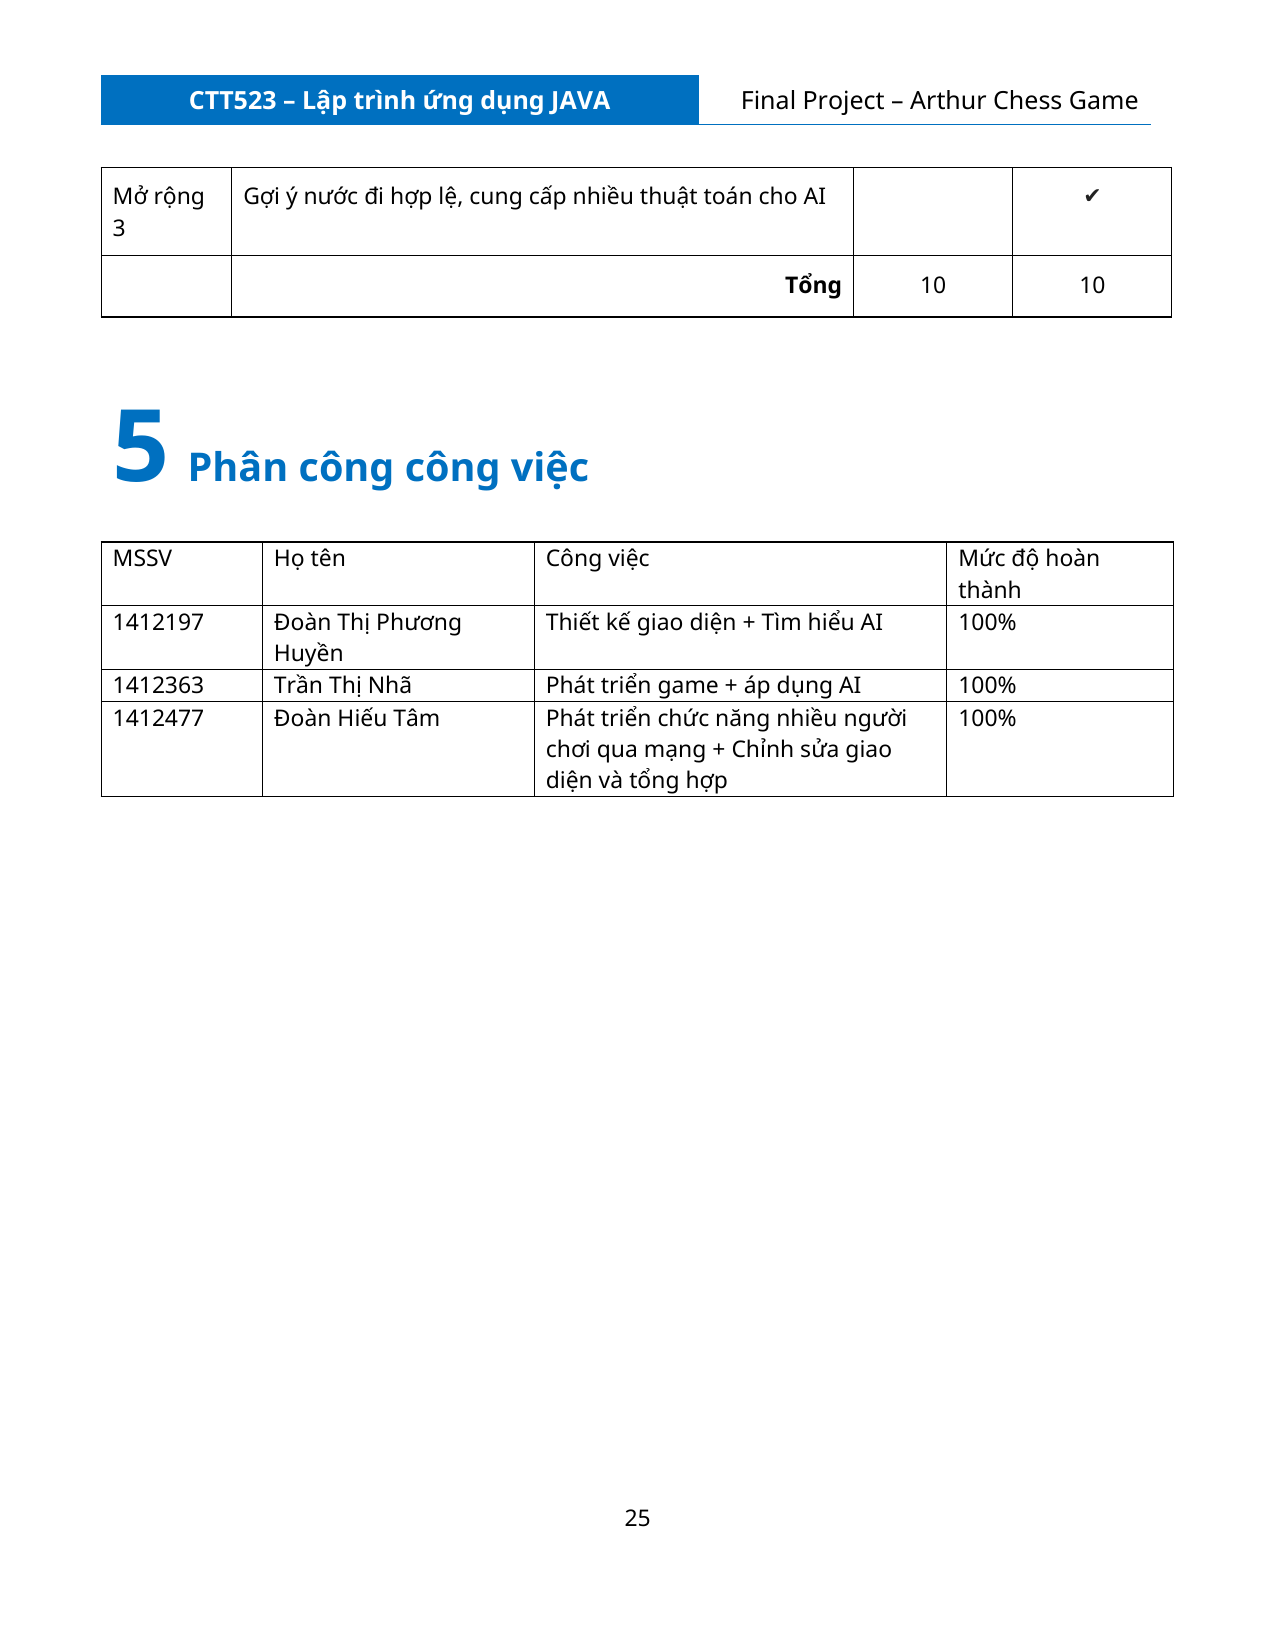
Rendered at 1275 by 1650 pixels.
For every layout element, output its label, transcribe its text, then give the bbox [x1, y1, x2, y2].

table_cell 100% [947, 670, 1173, 701]
table_cell 10 [1013, 256, 1171, 316]
table_cell 1412363 [102, 670, 262, 701]
table_cell [854, 168, 1012, 255]
table_header Họ tên [263, 543, 534, 605]
table_cell 10 [854, 256, 1012, 316]
table_cell Phát triển game + áp dụng AI [535, 670, 946, 701]
table_header Công việc [535, 543, 946, 605]
table_cell 1412197 [102, 606, 262, 668]
table_cell Đoàn Hiếu Tâm [263, 702, 534, 796]
table_cell [102, 256, 231, 316]
table_cell Thiết kế giao diện + Tìm hiểu AI [535, 606, 946, 668]
table_cell Phát triển chức năng nhiều người chơi qua mạng + Chỉnh sửa giao diện và tổng hợp [535, 702, 946, 796]
table_cell Gợi ý nước đi hợp lệ, cung cấp nhiều thuật toán cho AI [232, 168, 853, 255]
table_cell 100% [947, 702, 1173, 796]
table_header Mức độ hoàn thành [947, 543, 1173, 605]
table_cell Đoàn Thị Phương Huyền [263, 606, 534, 668]
table_cell Trần Thị Nhã [263, 670, 534, 701]
table_cell 1412477 [102, 702, 262, 796]
table_cell ✔ [1013, 168, 1171, 255]
table_cell Mở rộng 3 [102, 168, 231, 255]
table_header MSSV [102, 543, 262, 605]
table_cell 100% [947, 606, 1173, 668]
table_cell Tổng [232, 256, 853, 316]
list Phân công công việc [112, 374, 1162, 511]
